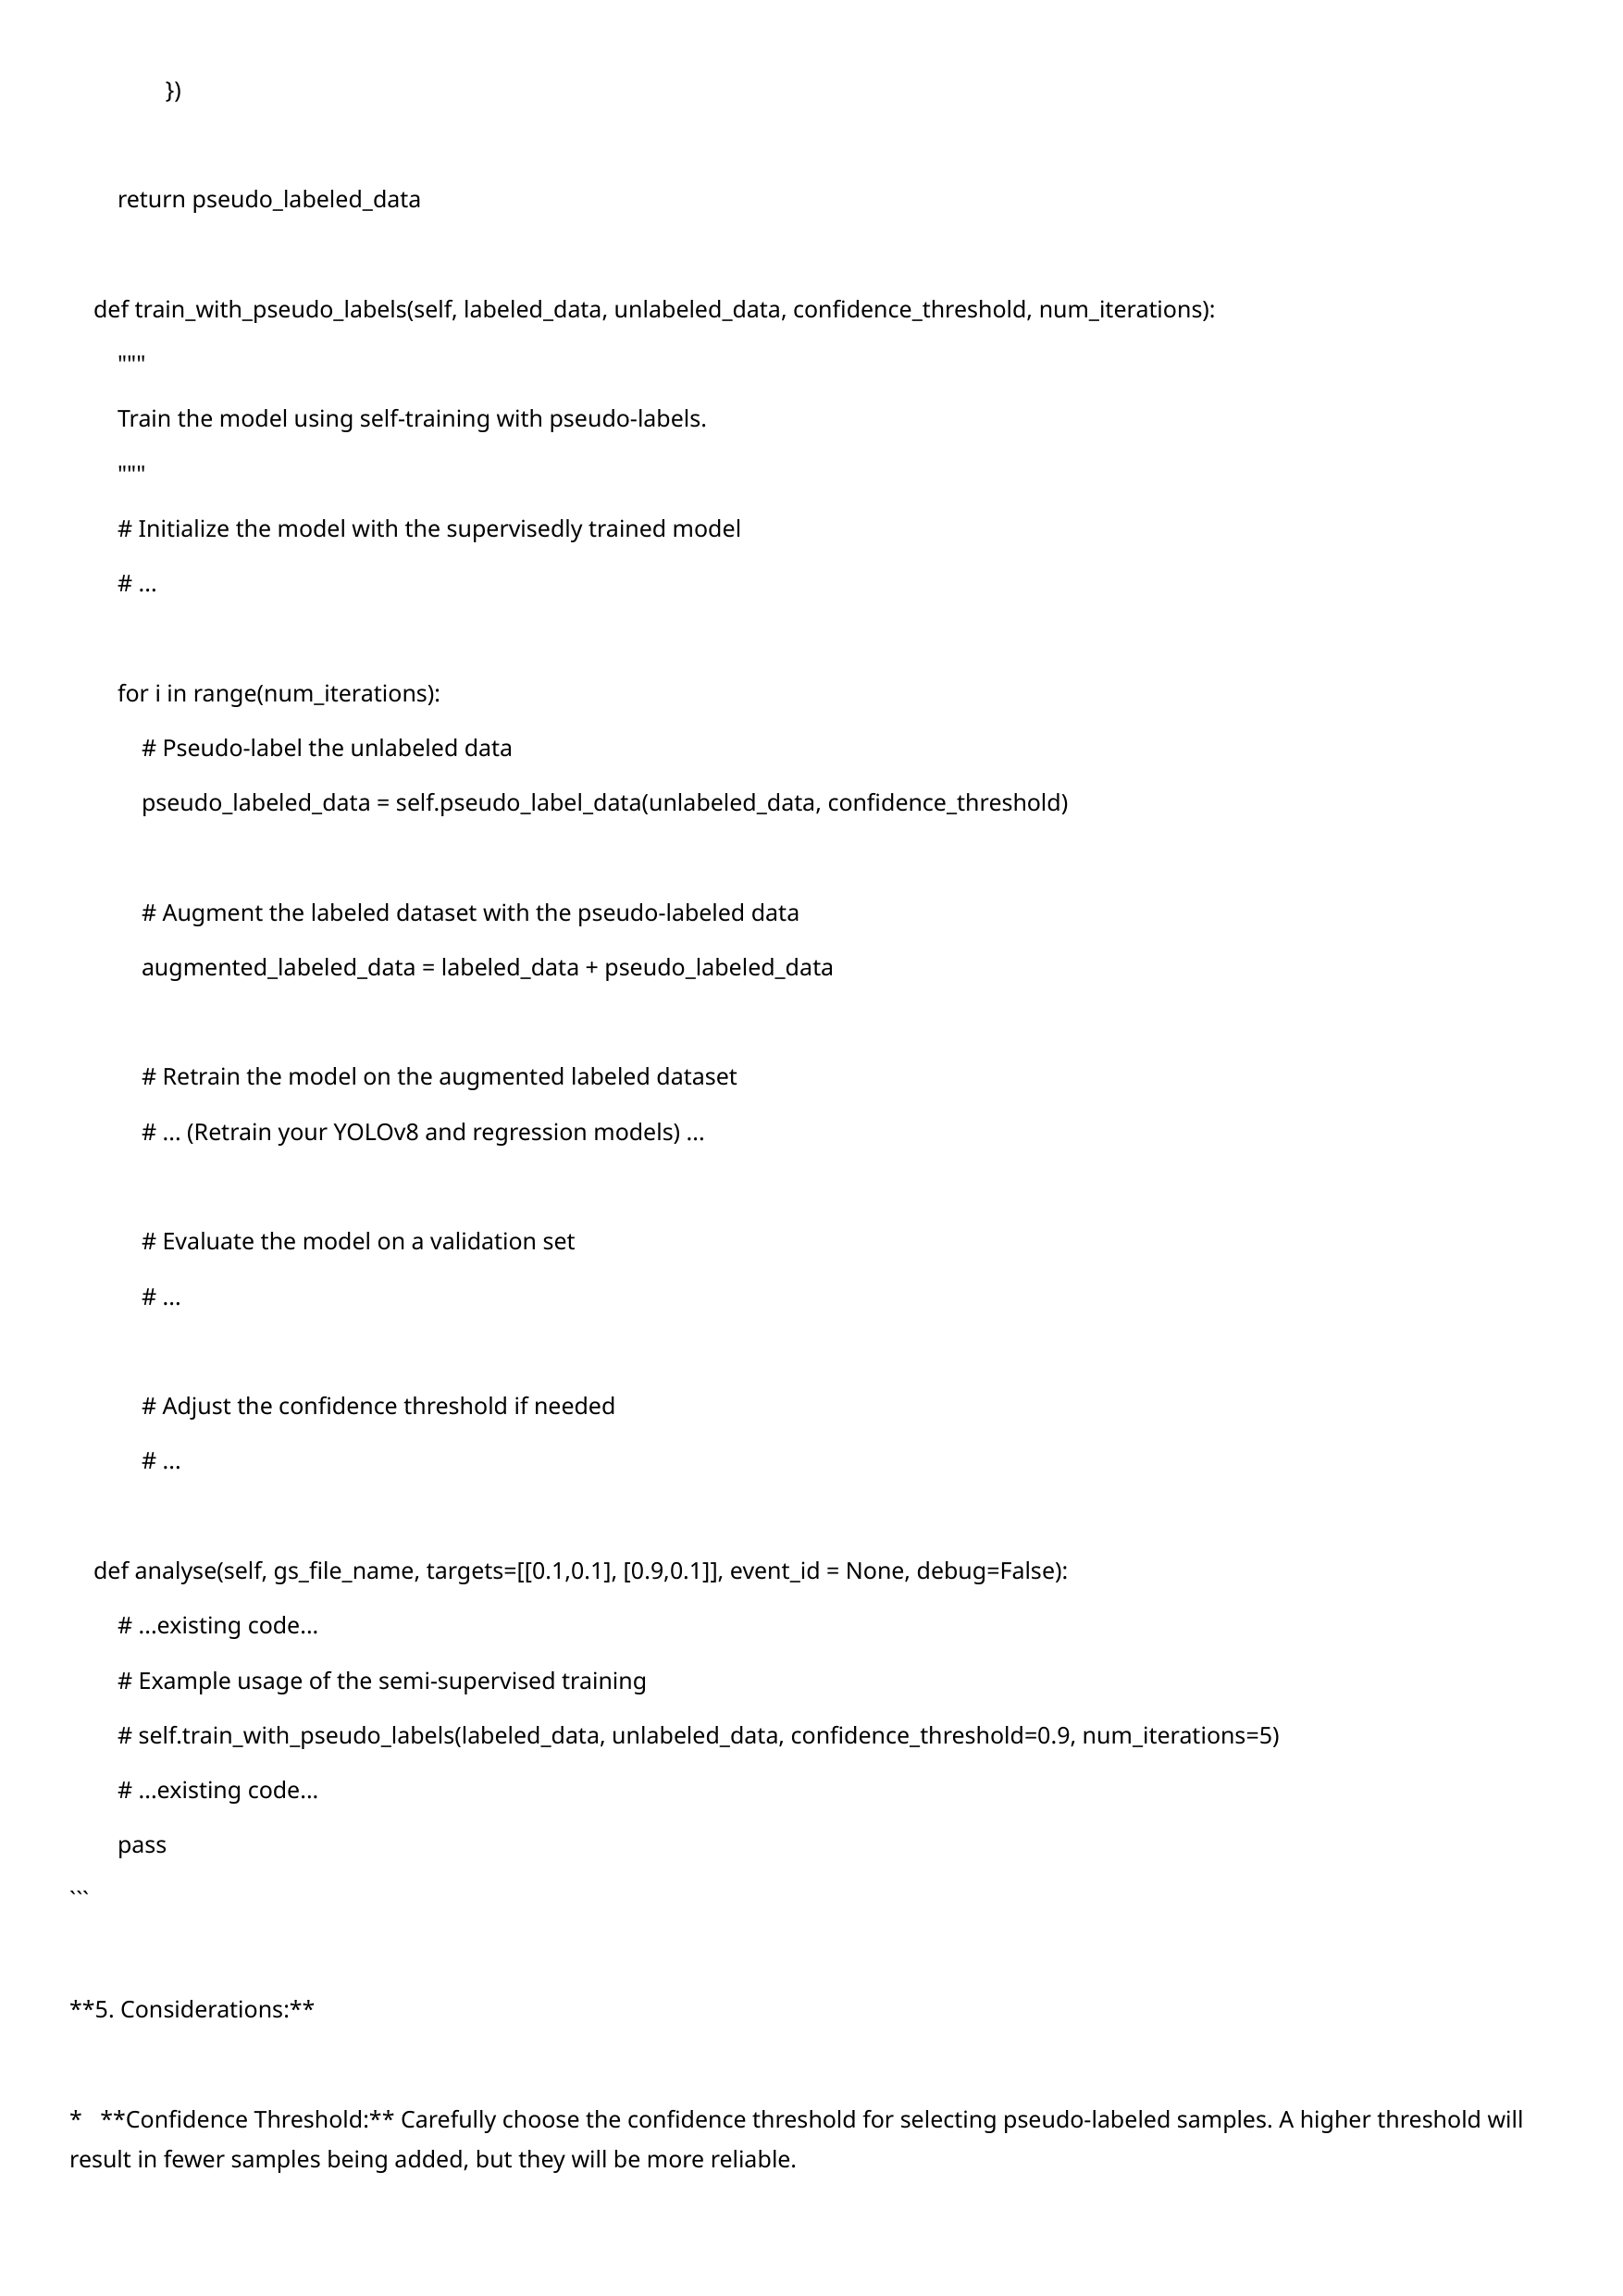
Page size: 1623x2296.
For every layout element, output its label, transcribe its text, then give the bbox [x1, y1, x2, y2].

text # ... [69, 565, 1554, 600]
text """ [69, 346, 1554, 380]
text Train the model using self-training with pseudo-labels. [69, 401, 1554, 436]
text # ...existing code... [69, 1607, 1554, 1643]
text ``` [69, 1881, 1554, 1917]
text }) [69, 72, 1554, 106]
text # ... (Retrain your YOLOv8 and regression models) ... [69, 1114, 1554, 1148]
text """ [69, 455, 1554, 490]
text # Augment the labeled dataset with the pseudo-labeled data [69, 895, 1554, 929]
text def train_with_pseudo_labels(self, labeled_data, unlabeled_data, confidence_threshold, num_iterations): [69, 292, 1554, 326]
text **5. Considerations:** [69, 1992, 1554, 2026]
text # Evaluate the model on a validation set [69, 1223, 1554, 1259]
text pseudo_labeled_data = self.pseudo_label_data(unlabeled_data, confidence_threshold) [69, 785, 1554, 820]
text augmented_labeled_data = labeled_data + pseudo_labeled_data [69, 949, 1554, 984]
text pass [69, 1827, 1554, 1862]
text def analyse(self, gs_file_name, targets=[[0.1,0.1], [0.9,0.1]], event_id = None, debug=False): [69, 1553, 1554, 1587]
text # Pseudo-label the unlabeled data [69, 730, 1554, 764]
text * **Confidence Threshold:** Carefully choose the confidence threshold for selecting pseudo-labeled samples. A higher threshold will result in fewer samples being added, but they will be more reliable. [69, 2102, 1554, 2176]
text for i in range(num_iterations): [69, 675, 1554, 710]
text # Initialize the model with the supervisedly trained model [69, 511, 1554, 545]
text # ...existing code... [69, 1772, 1554, 1806]
text # Example usage of the semi-supervised training [69, 1662, 1554, 1697]
text # self.train_with_pseudo_labels(labeled_data, unlabeled_data, confidence_threshold=0.9, num_iterations=5) [69, 1718, 1554, 1752]
text # Adjust the confidence threshold if needed [69, 1388, 1554, 1423]
text return pseudo_labeled_data [69, 181, 1554, 217]
text # ... [69, 1279, 1554, 1313]
text # Retrain the model on the augmented labeled dataset [69, 1059, 1554, 1094]
text # ... [69, 1443, 1554, 1478]
